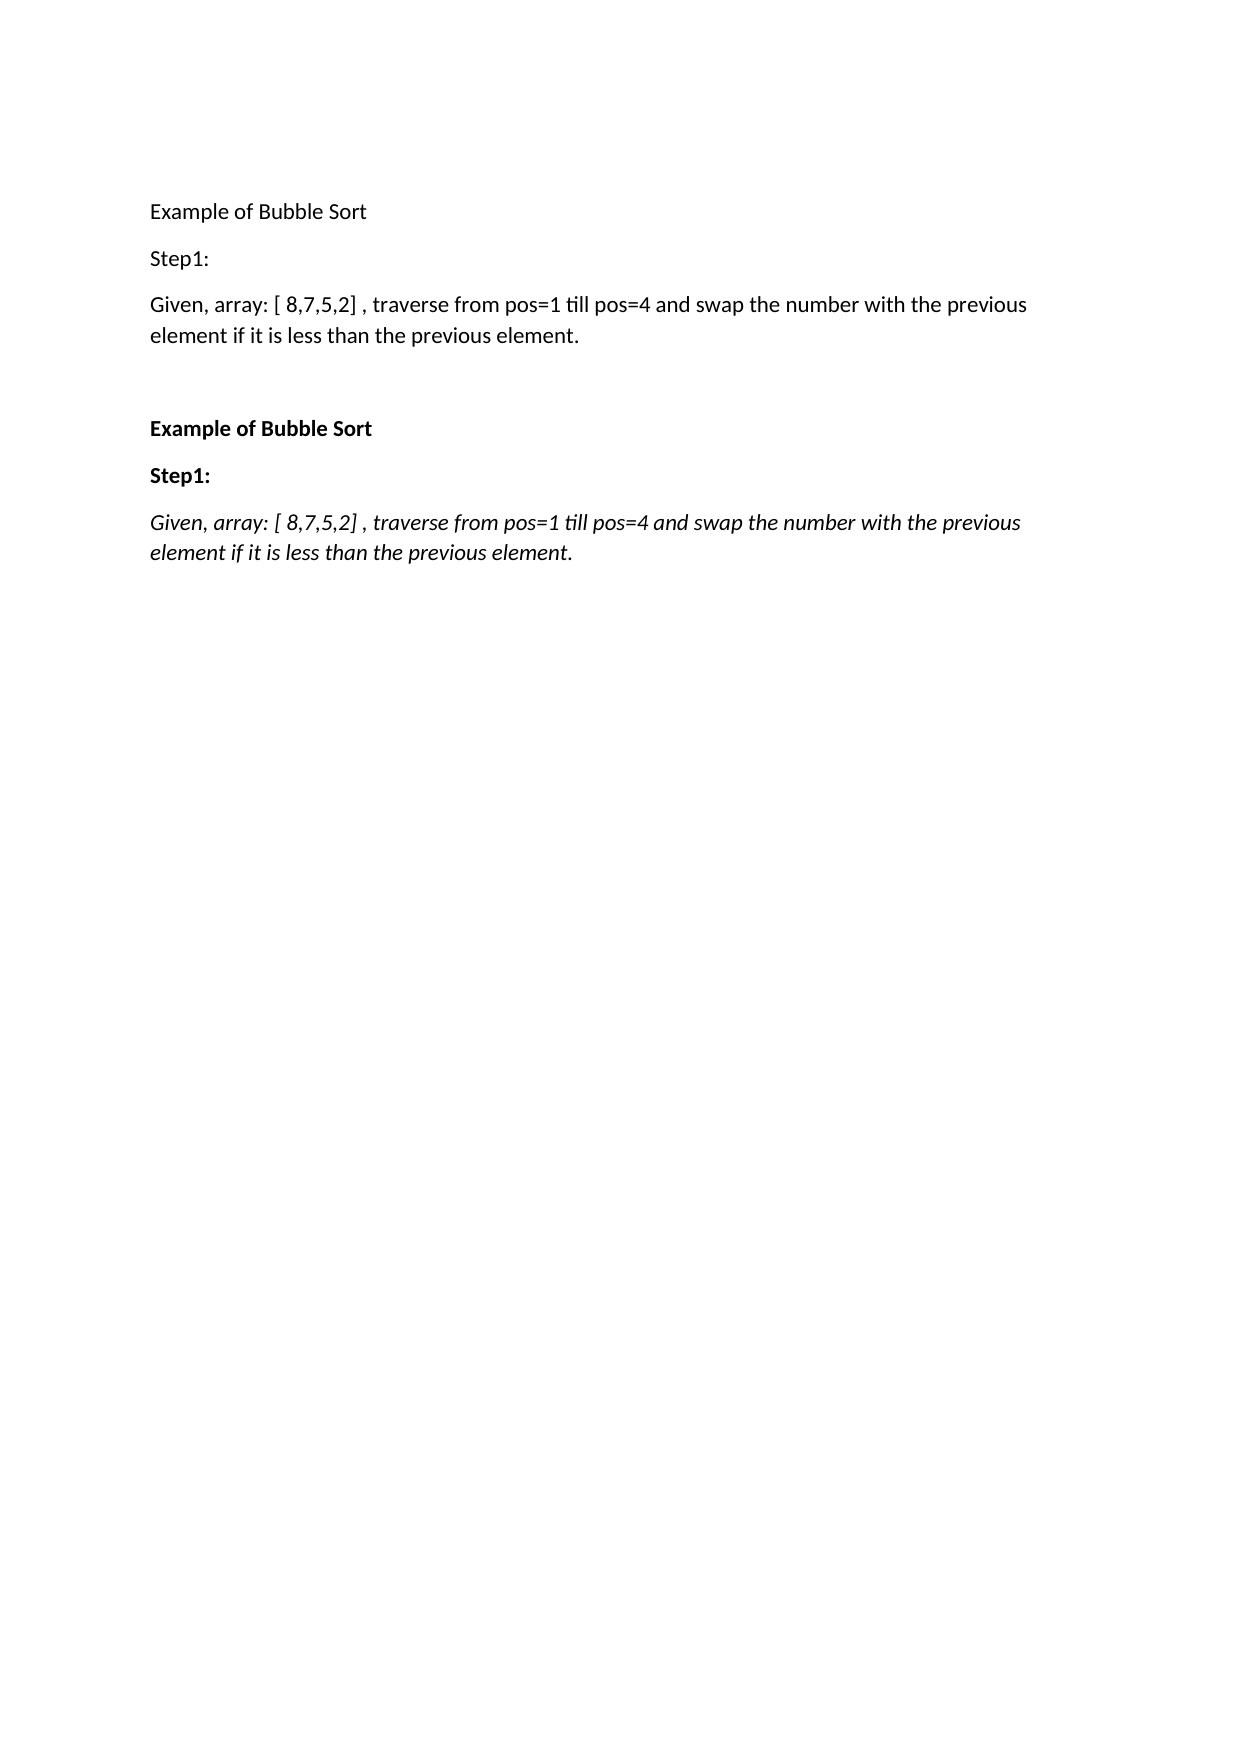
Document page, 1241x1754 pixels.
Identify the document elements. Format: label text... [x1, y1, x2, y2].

text Given, array: [ 8,7,5,2] , traverse from pos=1 till pos=4 and swap the number with the previous element if it is less than the previous element. [150, 508, 1090, 567]
text Example of Bubble Sort [150, 197, 1090, 225]
text Given, array: [ 8,7,5,2] , traverse from pos=1 till pos=4 and swap the number with the previous element if it is less than the previous element. [150, 291, 1090, 349]
text Example of Bubble Sort [150, 414, 1090, 443]
text Step1: [150, 244, 1090, 272]
text Step1: [150, 461, 1090, 489]
